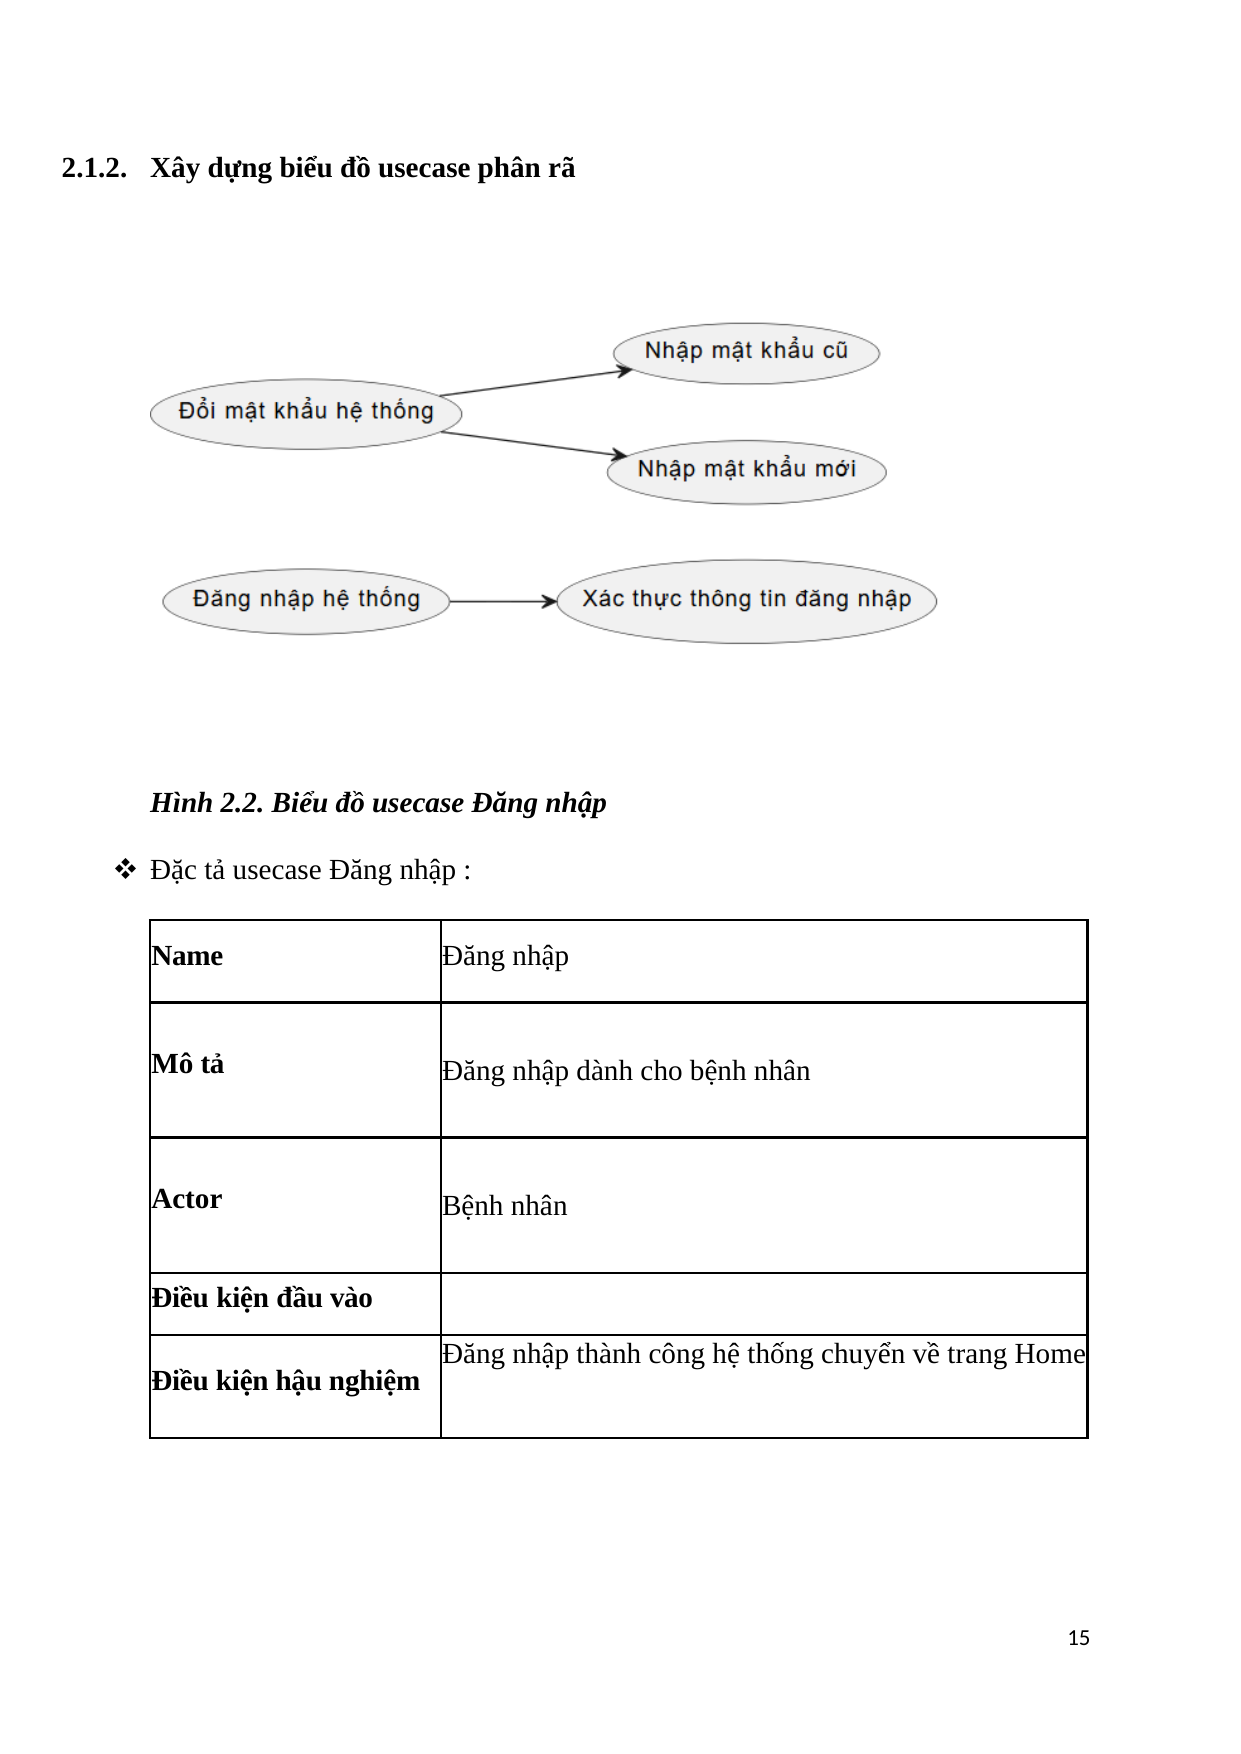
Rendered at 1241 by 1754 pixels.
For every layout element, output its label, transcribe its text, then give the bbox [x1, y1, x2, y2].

table_cell [442, 1274, 1086, 1334]
table_cell Bệnh nhân [442, 1139, 1086, 1272]
table_cell Mô tả [151, 1004, 440, 1136]
table_cell Actor [151, 1139, 440, 1272]
subtitle Xây dựng biểu đồ usecase phân rã [61, 150, 1090, 183]
table_cell Điều kiện đầu vào [151, 1274, 440, 1334]
table_header Đăng nhập [442, 921, 1086, 1001]
picture [150, 314, 1096, 755]
table_cell Đăng nhập dành cho bệnh nhân [442, 1004, 1086, 1136]
list Đặc tả usecase Đăng nhập : [112, 852, 1090, 886]
table_header Name [151, 921, 440, 1001]
text Hình 2.2. Biểu đồ usecase Đăng nhập [150, 785, 1090, 819]
table_cell Đăng nhập thành công hệ thống chuyển về trang Home [442, 1336, 1086, 1437]
table_cell Điều kiện hậu nghiệm [151, 1336, 440, 1437]
